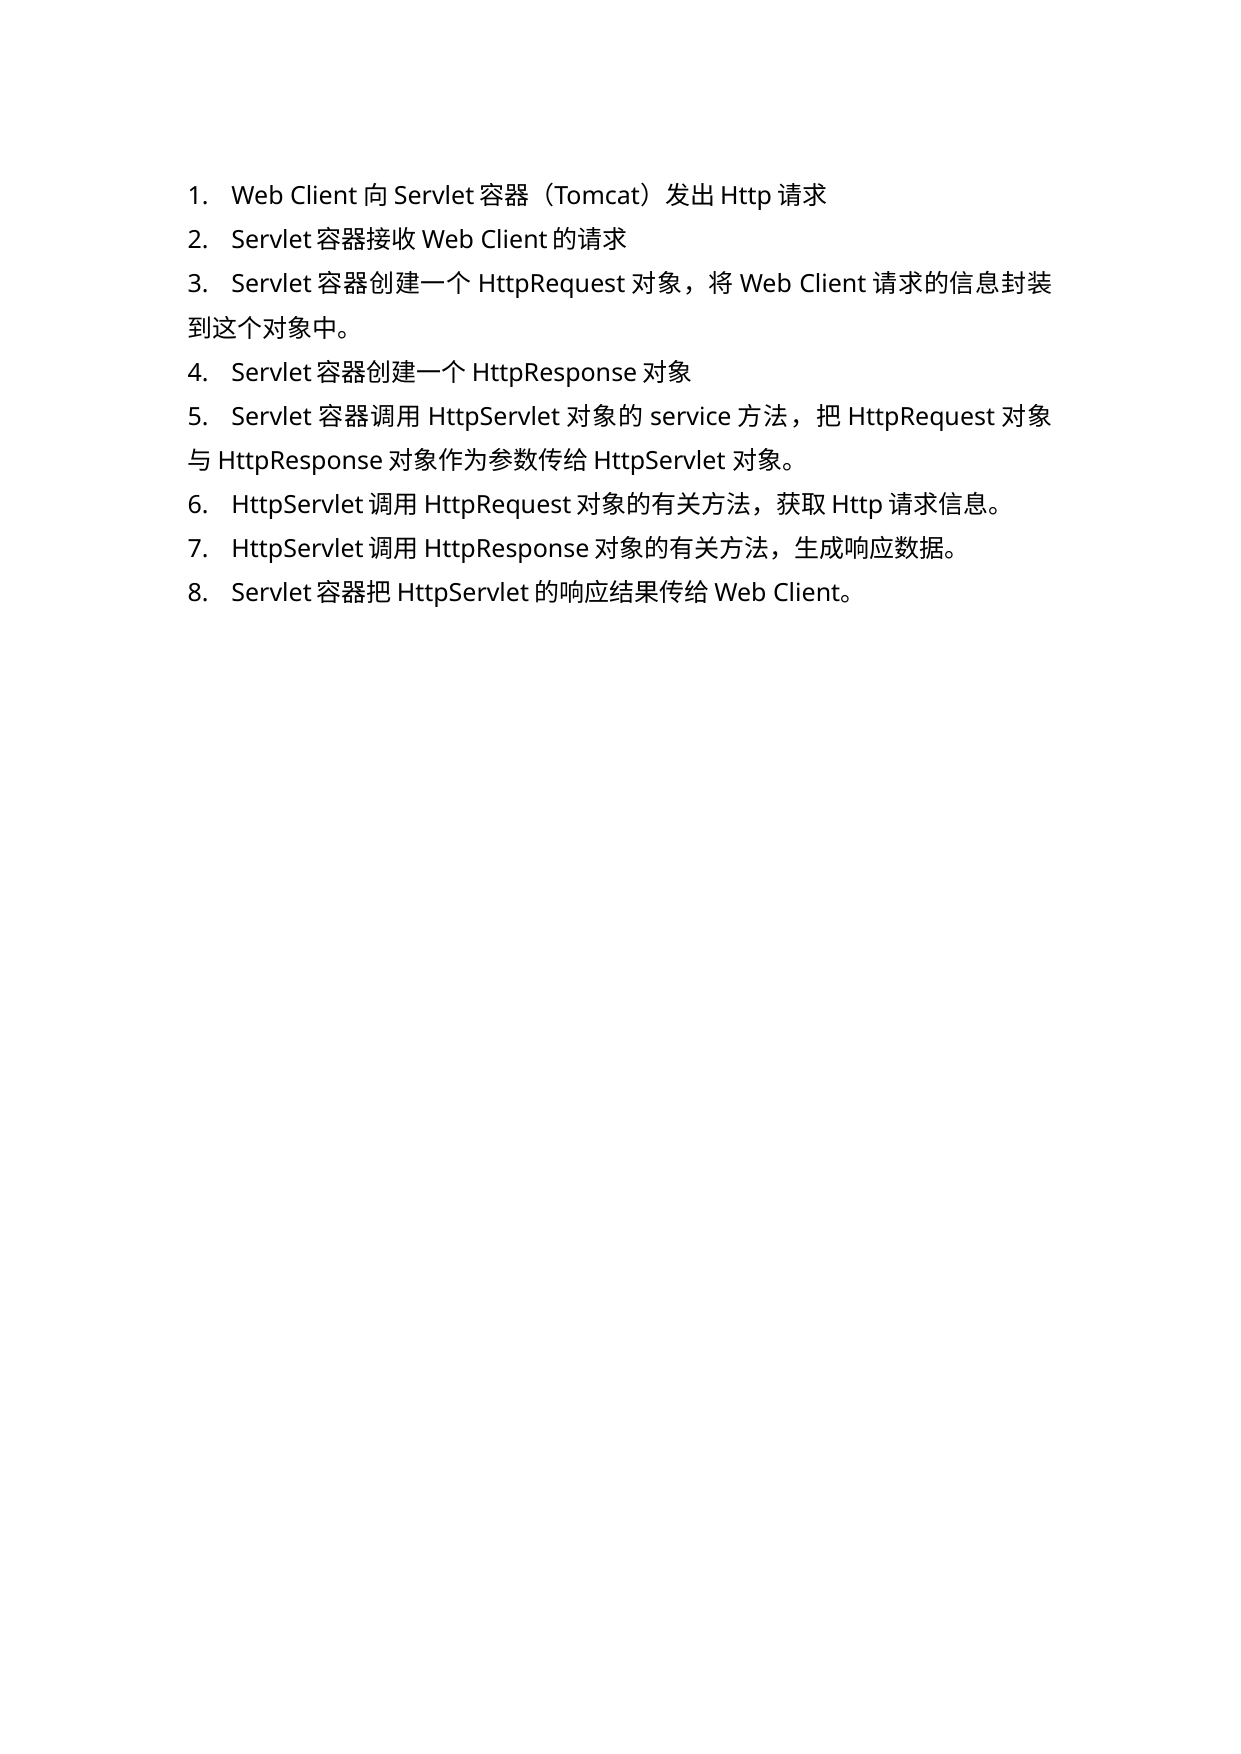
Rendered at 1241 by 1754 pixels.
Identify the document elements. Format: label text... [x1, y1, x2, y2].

text 8. Servlet容器把HttpServlet的响应结果传给Web Client。 [187, 568, 1053, 613]
text 4. Servlet容器创建一个HttpResponse对象 [187, 348, 1053, 392]
text 3. Servlet容器创建一个HttpRequest对象，将Web Client请求的信息封装到这个对象中。 [187, 260, 1053, 348]
text 5. Servlet容器调用HttpServlet对象的service方法，把HttpRequest对象与HttpResponse对象作为参数传给HttpServlet 对象。 [187, 392, 1053, 480]
text 7. HttpServlet调用HttpResponse对象的有关方法，生成响应数据。 [187, 524, 1053, 568]
text 2. Servlet容器接收Web Client的请求 [187, 216, 1053, 260]
text 6. HttpServlet调用HttpRequest对象的有关方法，获取Http请求信息。 [187, 480, 1053, 524]
text 1. Web Client 向Servlet容器（Tomcat）发出Http请求 [187, 172, 1053, 216]
